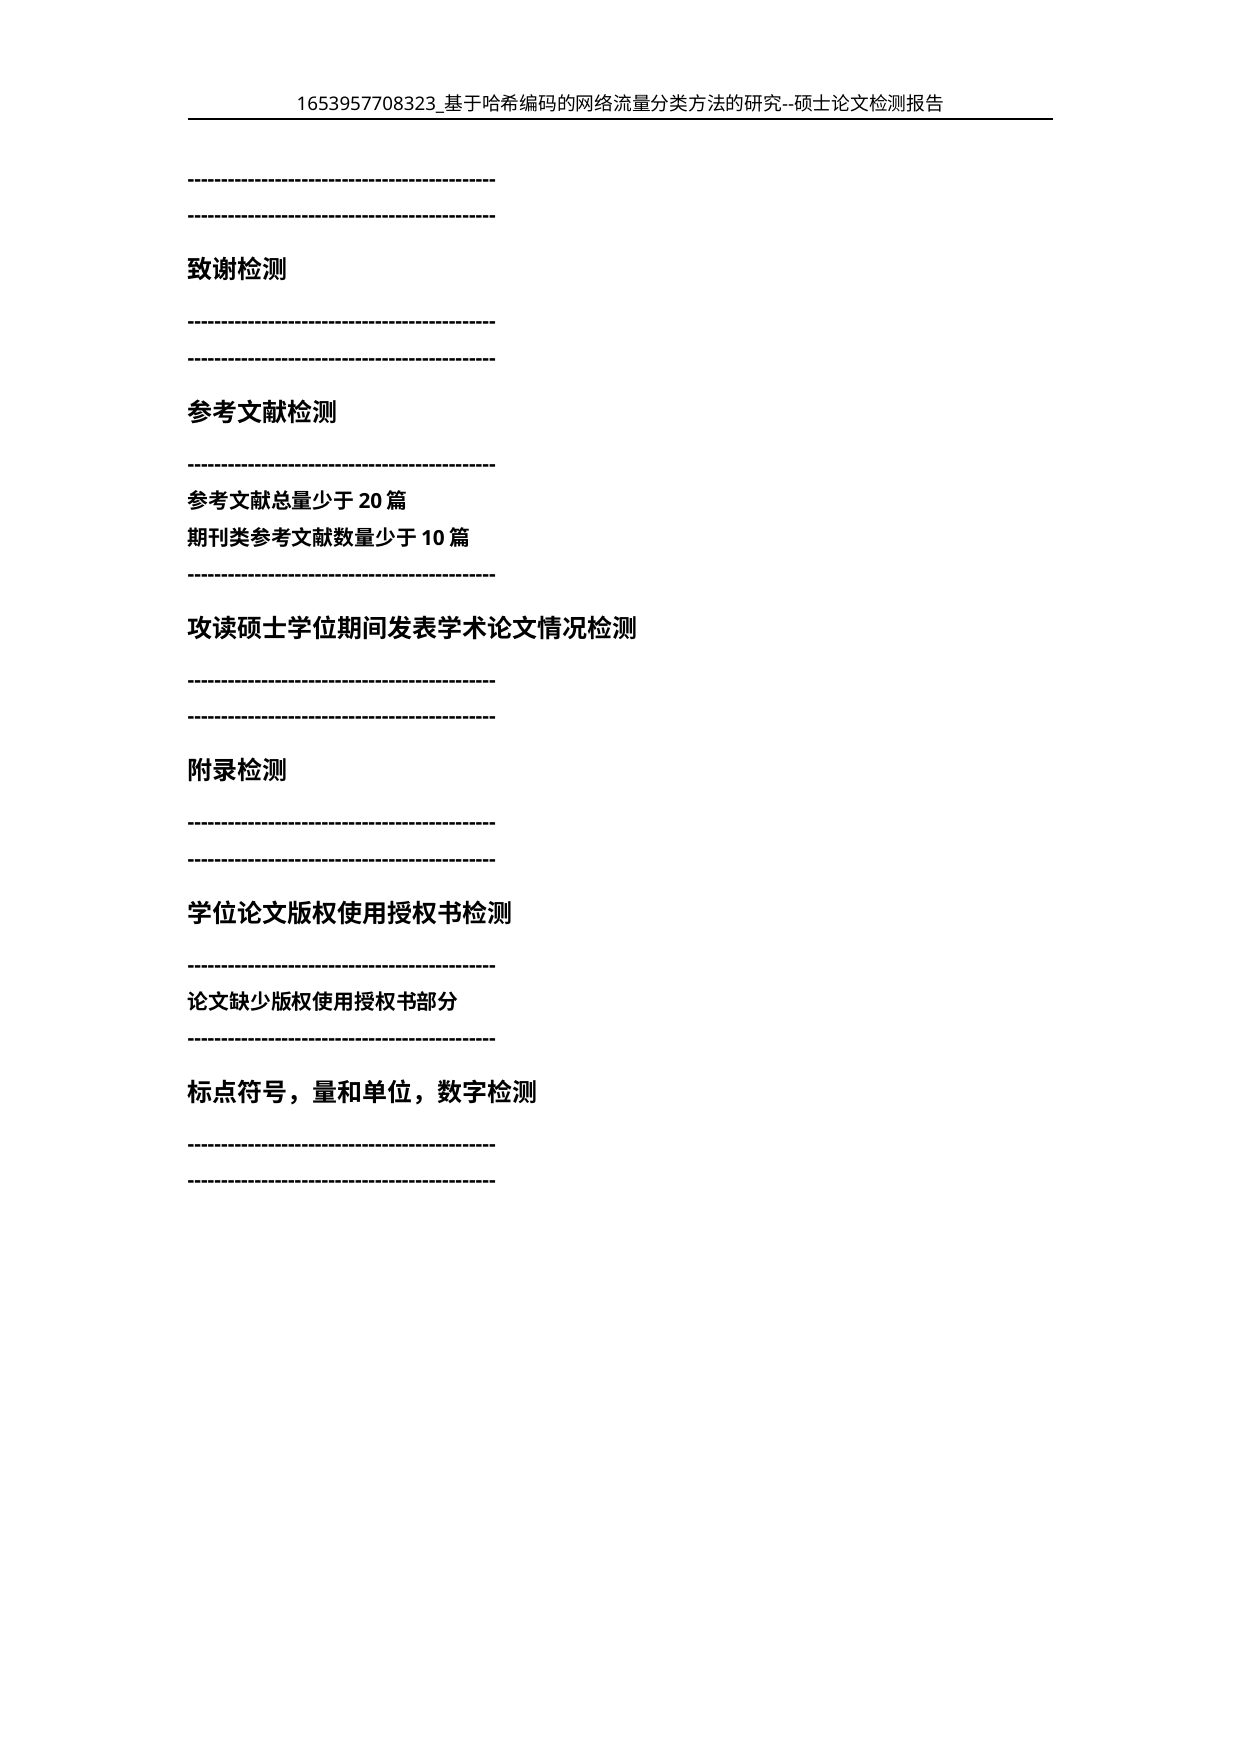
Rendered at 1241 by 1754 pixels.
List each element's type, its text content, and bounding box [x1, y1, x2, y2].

text ---------------------------------------------- [187, 557, 1053, 589]
text 附录检测 [187, 736, 1053, 801]
text ---------------------------------------------- [187, 663, 1053, 695]
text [187, 199, 1053, 231]
text 攻读硕士学位期间发表学术论文情况检测 [187, 594, 1053, 659]
text ---------------------------------------------- [187, 1164, 1053, 1196]
text ---------------------------------------------- [187, 948, 1053, 980]
text ---------------------------------------------- [187, 699, 1053, 732]
text 参考文献检测 [187, 378, 1053, 443]
text ---------------------------------------------- [187, 1021, 1053, 1054]
text ---------------------------------------------- [187, 1127, 1053, 1159]
text 期刊类参考文献数量少于10篇 [187, 520, 1053, 553]
text 参考文献总量少于20篇 [187, 484, 1053, 516]
text ---------------------------------------------- [187, 805, 1053, 838]
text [187, 162, 1053, 194]
text ---------------------------------------------- [187, 842, 1053, 874]
text ---------------------------------------------- [187, 447, 1053, 479]
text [187, 341, 1053, 374]
text 论文缺少版权使用授权书部分 [187, 984, 1053, 1017]
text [187, 304, 1053, 337]
text 学位论文版权使用授权书检测 [187, 879, 1053, 944]
text 标点符号，量和单位，数字检测 [187, 1058, 1053, 1123]
text 致谢检测 [187, 235, 1053, 300]
